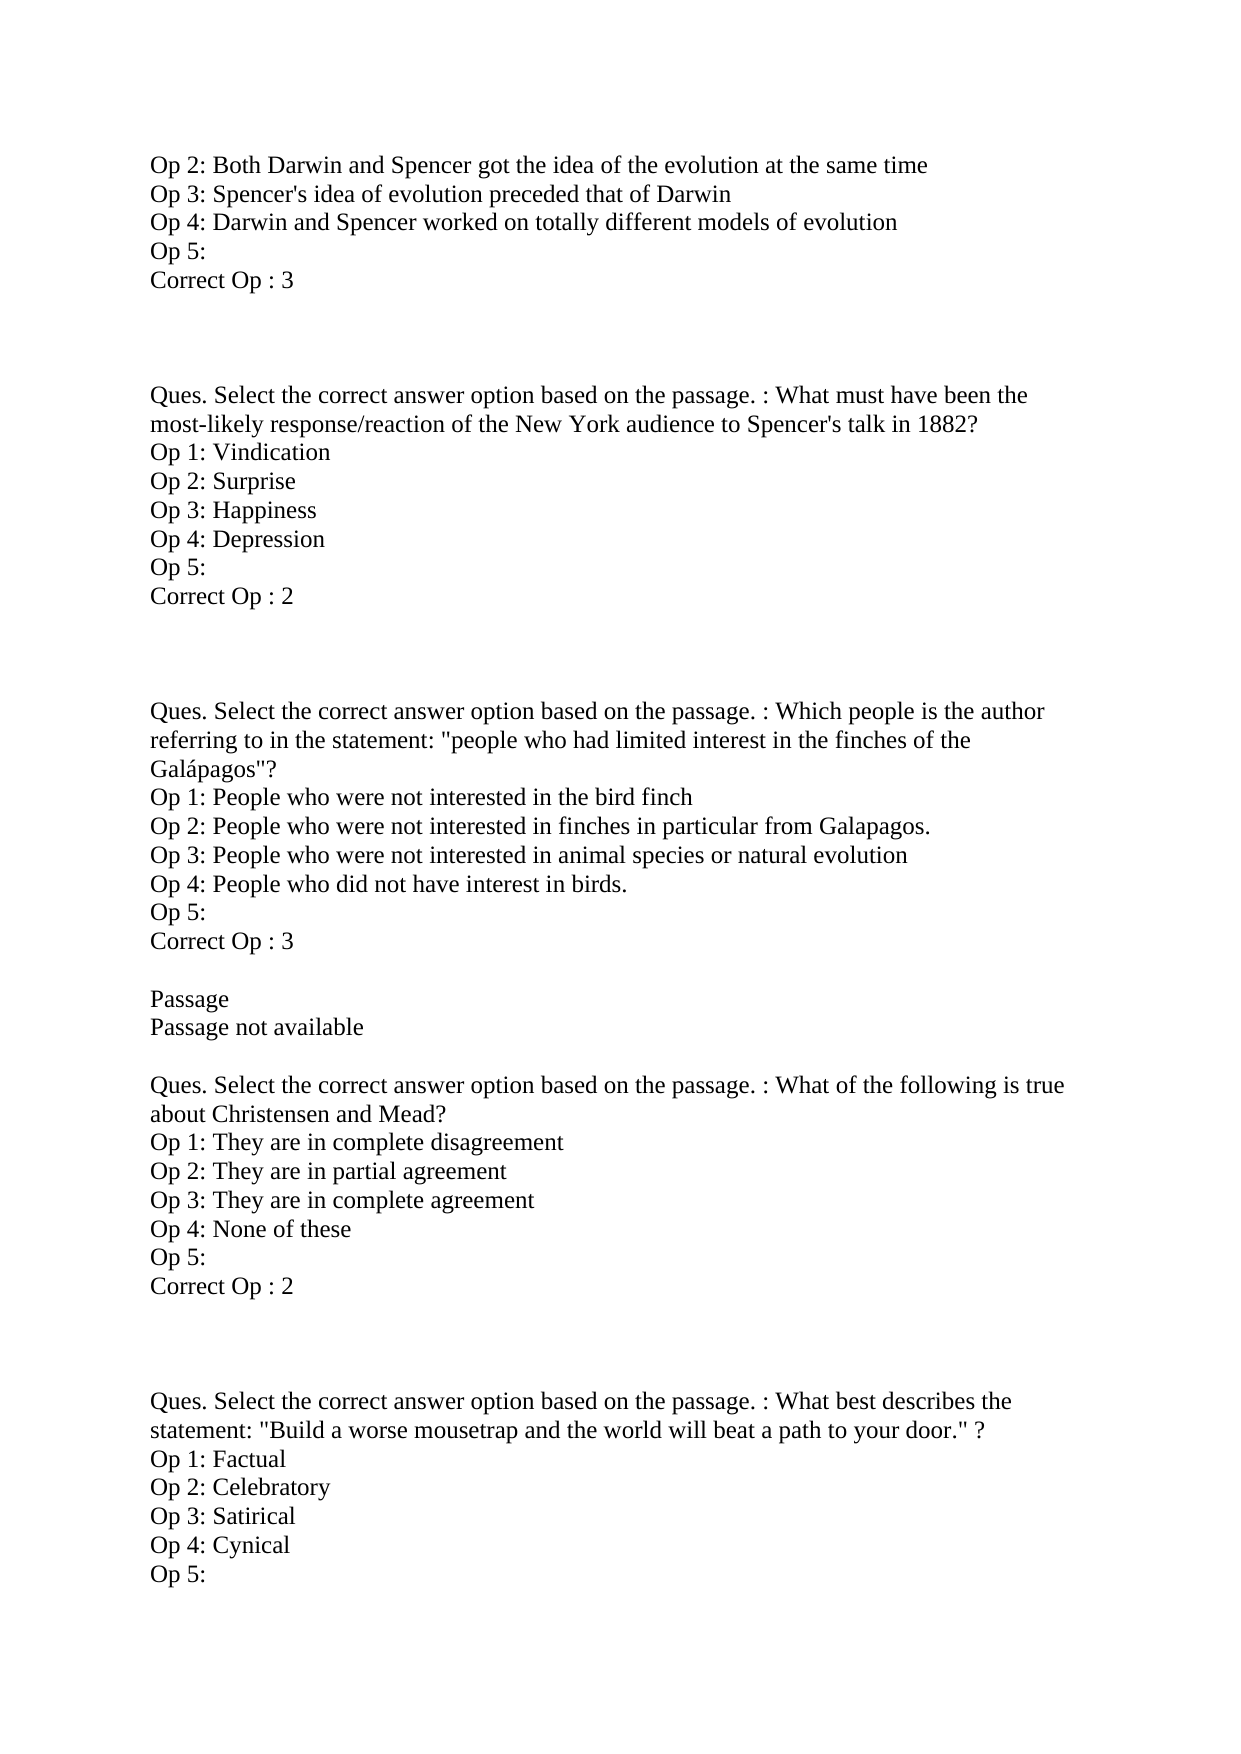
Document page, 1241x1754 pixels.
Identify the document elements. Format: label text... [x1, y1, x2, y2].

text Op 2: Surprise [150, 466, 1090, 495]
text Correct Op : 2 [150, 581, 1090, 610]
text Passage not available [150, 1012, 1090, 1041]
text Op 1: Vindication [150, 437, 1090, 466]
text Op 2: Both Darwin and Spencer got the idea of the evolution at the same time [150, 150, 1090, 179]
text Op 5: [150, 897, 1090, 926]
text Ques. Select the correct answer option based on the passage. : What must have been the most-likely response/reaction of the New York audience to Spencer's talk in 1882? [150, 380, 1090, 437]
text Op 5: [150, 236, 1090, 265]
text Op 3: They are in complete agreement [150, 1185, 1090, 1214]
text Ques. Select the correct answer option based on the passage. : Which people is the author referring to in the statement: "people who had limited interest in the finches of the Galápagos"? [150, 696, 1090, 782]
text Op 3: Happiness [150, 495, 1090, 524]
text Correct Op : 2 [150, 1271, 1090, 1300]
text Passage [150, 984, 1090, 1012]
text Op 3: Satirical [150, 1501, 1090, 1530]
text Correct Op : 3 [150, 926, 1090, 955]
text Op 3: People who were not interested in animal species or natural evolution [150, 840, 1090, 869]
text Op 4: None of these [150, 1214, 1090, 1242]
text Op 2: They are in partial agreement [150, 1156, 1090, 1185]
text Op 5: [150, 1559, 1090, 1587]
text Op 4: Depression [150, 524, 1090, 552]
text Op 4: Darwin and Spencer worked on totally different models of evolution [150, 207, 1090, 236]
text Op 1: Factual [150, 1444, 1090, 1472]
text Op 2: People who were not interested in finches in particular from Galapagos. [150, 811, 1090, 840]
text Op 4: People who did not have interest in birds. [150, 869, 1090, 897]
text Ques. Select the correct answer option based on the passage. : What best describes the statement: "Build a worse mousetrap and the world will beat a path to your door." ? [150, 1386, 1090, 1444]
text Op 1: People who were not interested in the bird finch [150, 782, 1090, 811]
text Op 2: Celebratory [150, 1472, 1090, 1501]
text Op 5: [150, 552, 1090, 581]
text Op 1: They are in complete disagreement [150, 1127, 1090, 1156]
text Op 5: [150, 1242, 1090, 1271]
text Op 3: Spencer's idea of evolution preceded that of Darwin [150, 179, 1090, 207]
text Correct Op : 3 [150, 265, 1090, 294]
text Ques. Select the correct answer option based on the passage. : What of the following is true about Christensen and Mead? [150, 1070, 1090, 1127]
text Op 4: Cynical [150, 1530, 1090, 1559]
